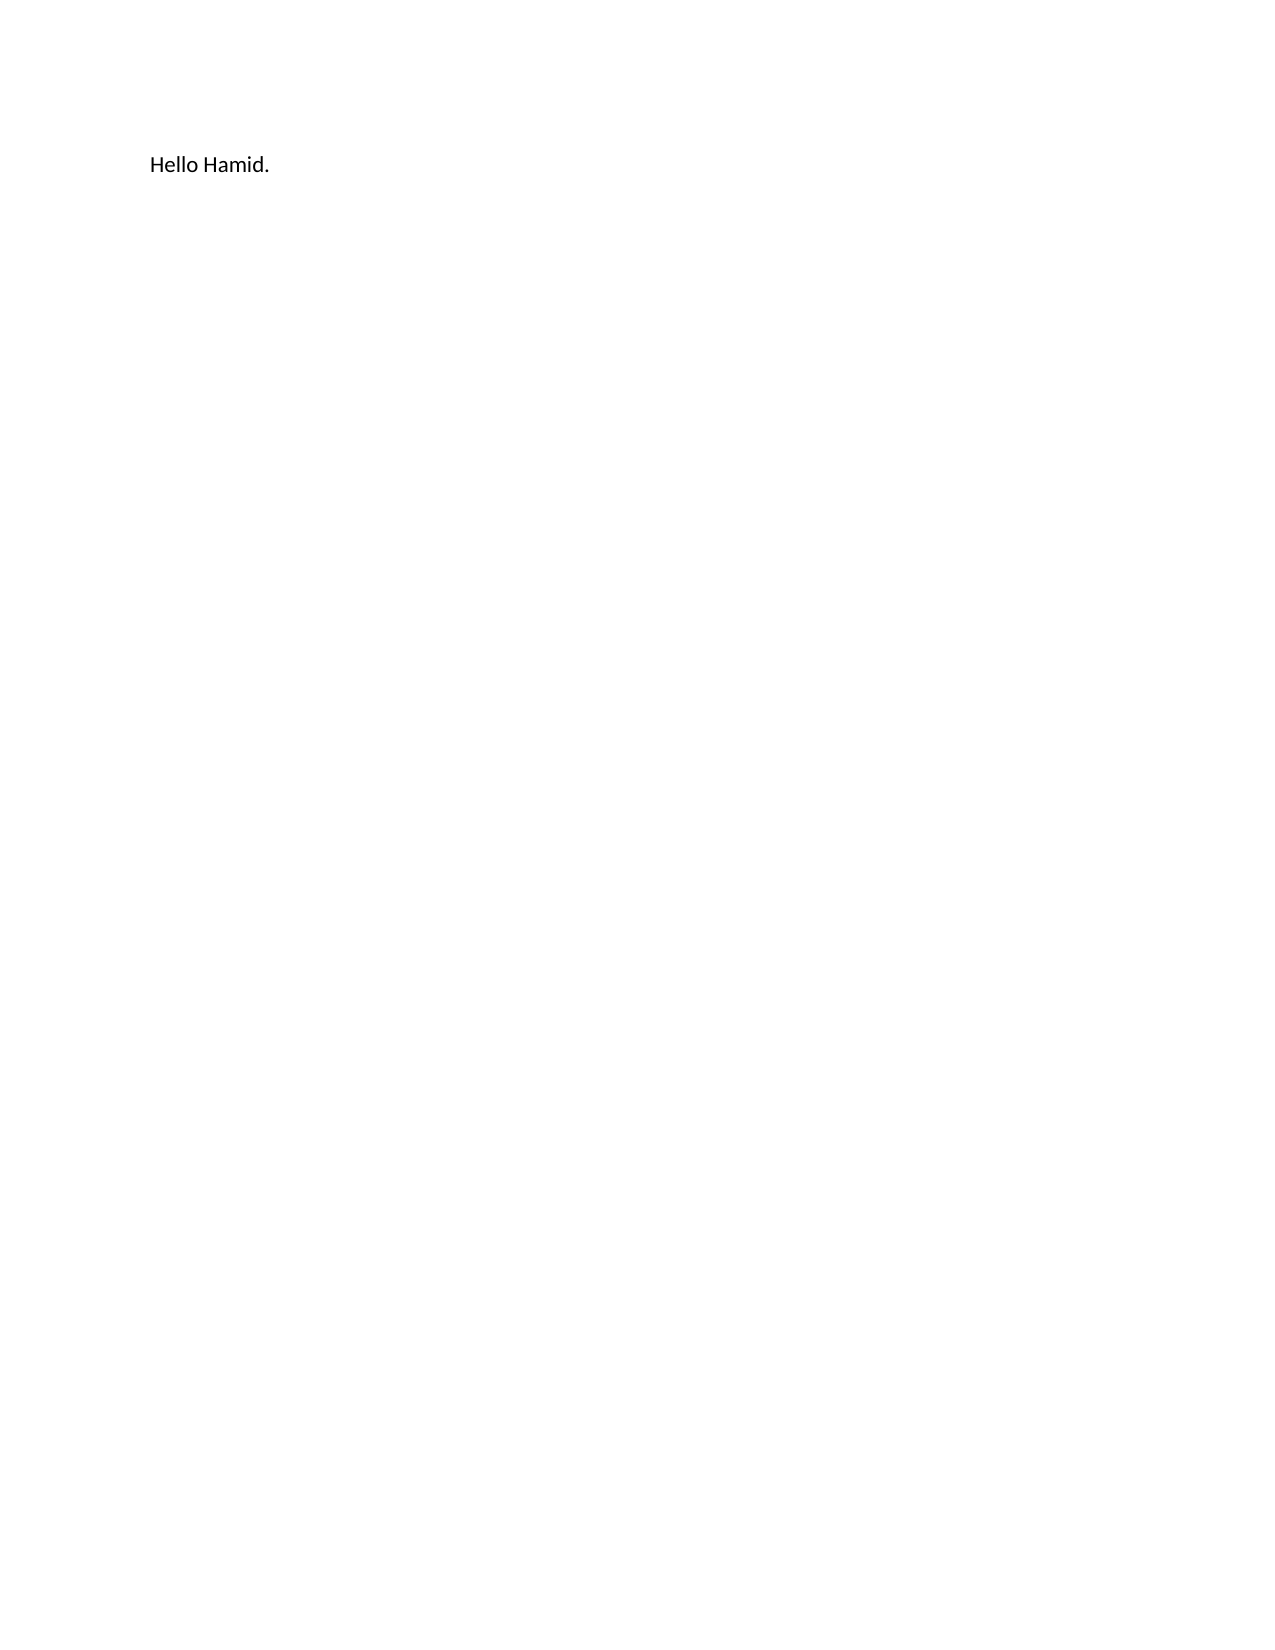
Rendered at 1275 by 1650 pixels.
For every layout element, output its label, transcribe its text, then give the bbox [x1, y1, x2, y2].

text Hello Hamid. [150, 150, 1125, 178]
